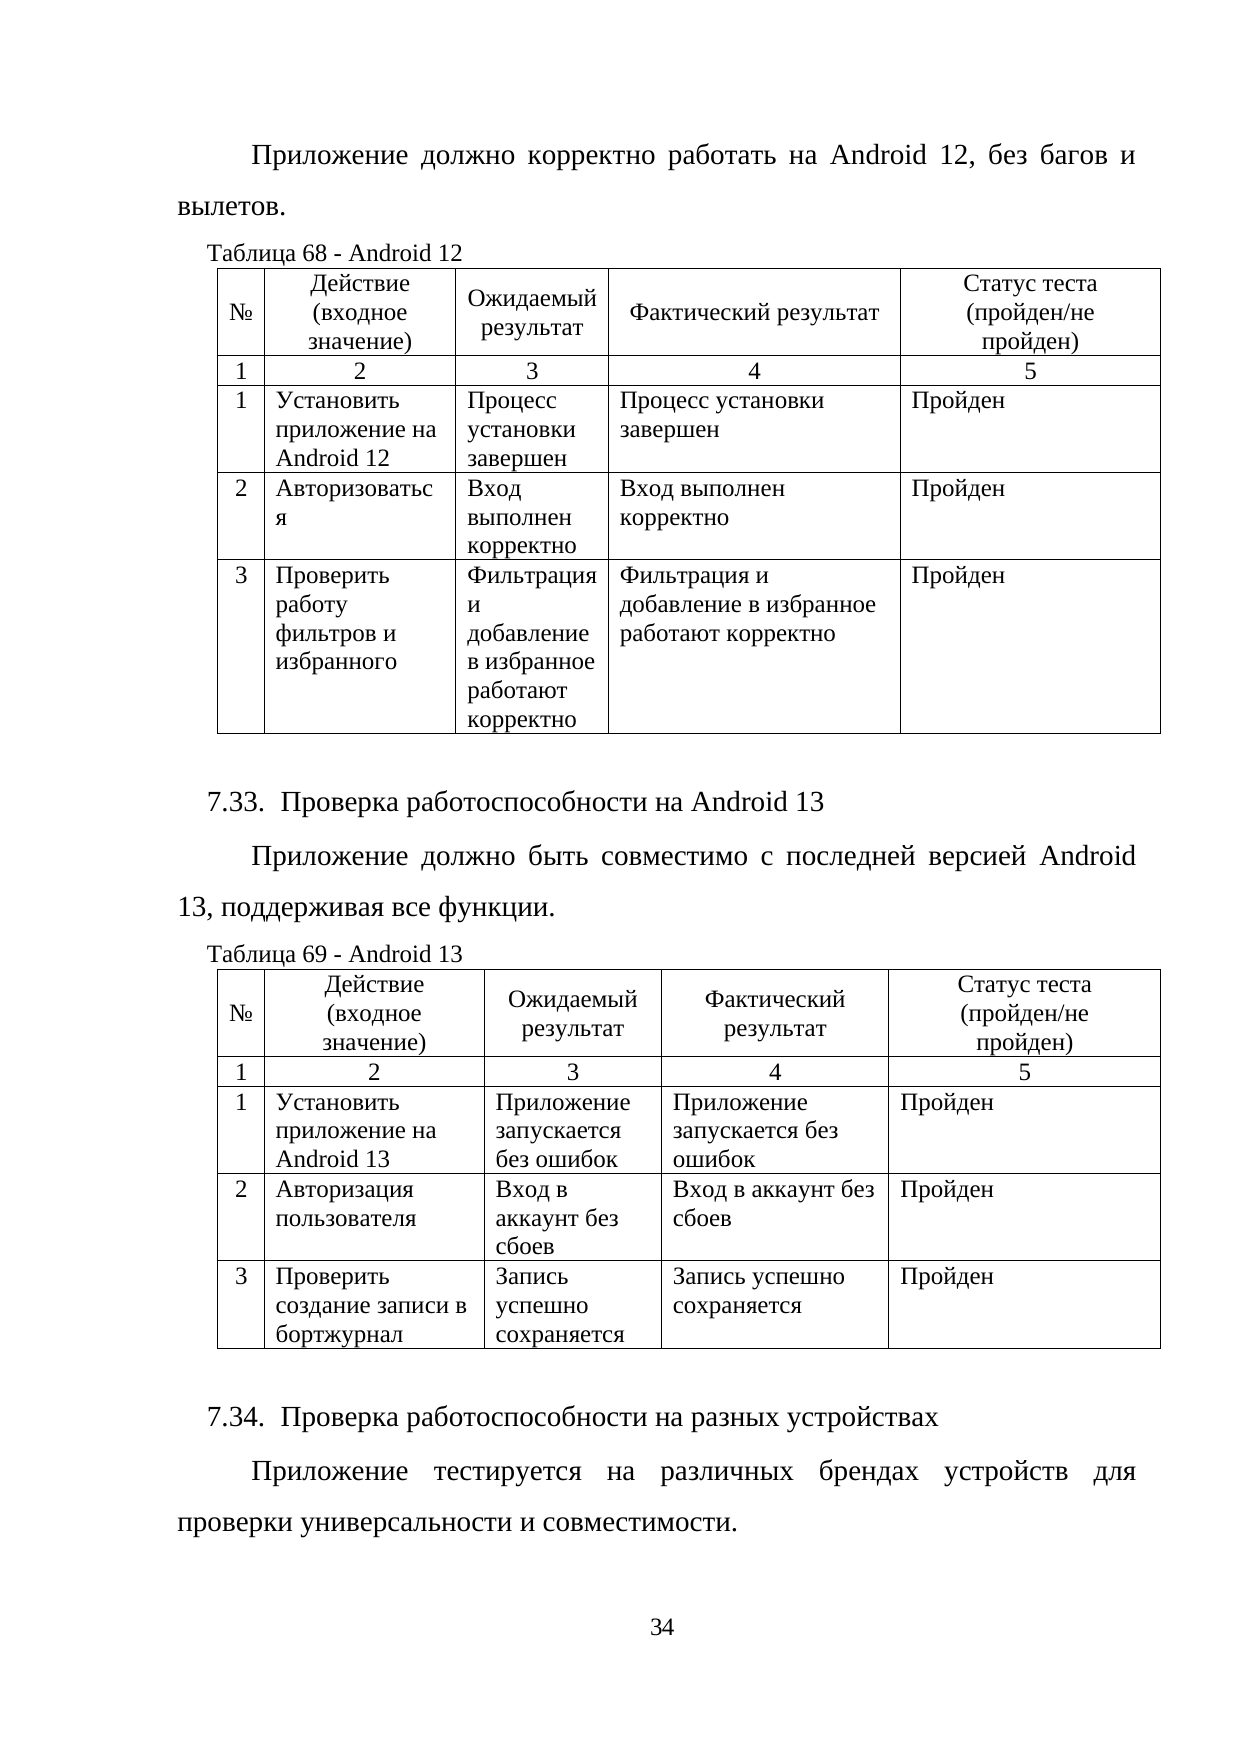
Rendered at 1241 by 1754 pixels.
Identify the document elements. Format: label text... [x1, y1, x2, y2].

table_header Статус теста (пройден/не пройден) [889, 970, 1160, 1056]
list Проверка работоспособности на Android 13 [207, 784, 1137, 818]
table_cell 3 [218, 560, 264, 733]
table_cell Процесс установки завершен [609, 386, 900, 472]
table_cell Пройден [901, 386, 1160, 472]
table_cell Вход выполнен корректно [456, 473, 608, 559]
table_cell Фильтрация и добавление в избранное работают корректно [456, 560, 608, 733]
table_cell Приложение запускается без ошибок [662, 1087, 888, 1173]
table_cell Пройден [901, 473, 1160, 559]
table_cell 5 [889, 1057, 1160, 1086]
table_cell 3 [456, 356, 608, 384]
table_cell 2 [265, 1057, 484, 1086]
table_cell Пройден [889, 1261, 1160, 1347]
table_header Статус теста (пройден/не пройден) [901, 269, 1160, 355]
table_cell Пройден [889, 1174, 1160, 1260]
table_cell Установить приложение на Android 12 [265, 386, 455, 472]
table_cell 2 [218, 1174, 264, 1260]
list Проверка работоспособности на разных устройствах [207, 1399, 1137, 1432]
table_header Ожидаемый результат [485, 970, 661, 1056]
subtitle Приложение должно быть совместимо с последней версией Android 13, поддерживая все функции. [177, 838, 1137, 922]
table_cell Установить приложение на Android 13 [265, 1087, 484, 1173]
table_cell 4 [662, 1057, 888, 1086]
table_header Действие (входное значение) [265, 970, 484, 1056]
table_cell 2 [218, 473, 264, 559]
table_cell 1 [218, 386, 264, 472]
table_cell Процесс установки завершен [456, 386, 608, 472]
table_header Фактический результат [662, 970, 888, 1056]
table_header Ожидаемый результат [456, 269, 608, 355]
table_cell 2 [265, 356, 455, 384]
table_cell Вход в аккаунт без сбоев [485, 1174, 661, 1260]
table_cell Вход в аккаунт без сбоев [662, 1174, 888, 1260]
table_cell Пройден [901, 560, 1160, 733]
subtitle Приложение тестируется на различных брендах устройств для проверки универсальности и совместимости. [177, 1453, 1137, 1537]
table_cell 1 [218, 356, 264, 384]
table_cell Проверить работу фильтров и избранного [265, 560, 455, 733]
table_cell Авторизация пользователя [265, 1174, 484, 1260]
table_cell Приложение запускается без ошибок [485, 1087, 661, 1173]
text Таблица 69 - Android 13 [207, 939, 1137, 968]
table_cell 1 [218, 1087, 264, 1173]
table_cell Авторизоваться [265, 473, 455, 559]
table_cell 5 [901, 356, 1160, 384]
table_cell Запись успешно сохраняется [662, 1261, 888, 1347]
table_cell Пройден [889, 1087, 1160, 1173]
subtitle Приложение должно корректно работать на Android 12, без багов и вылетов. [177, 137, 1137, 221]
table_header Действие (входное значение) [265, 269, 455, 355]
table_header № [218, 269, 264, 355]
table_cell 4 [609, 356, 900, 384]
table_cell Вход выполнен корректно [609, 473, 900, 559]
table_cell Запись успешно сохраняется [485, 1261, 661, 1347]
table_cell 3 [218, 1261, 264, 1347]
table_cell Фильтрация и добавление в избранное работают корректно [609, 560, 900, 733]
table_header Фактический результат [609, 269, 900, 355]
table_header № [218, 970, 264, 1056]
table_cell Проверить создание записи в бортжурнал [265, 1261, 484, 1347]
text Таблица 68 - Android 12 [207, 238, 1137, 267]
table_cell 3 [485, 1057, 661, 1086]
table_cell 1 [218, 1057, 264, 1086]
